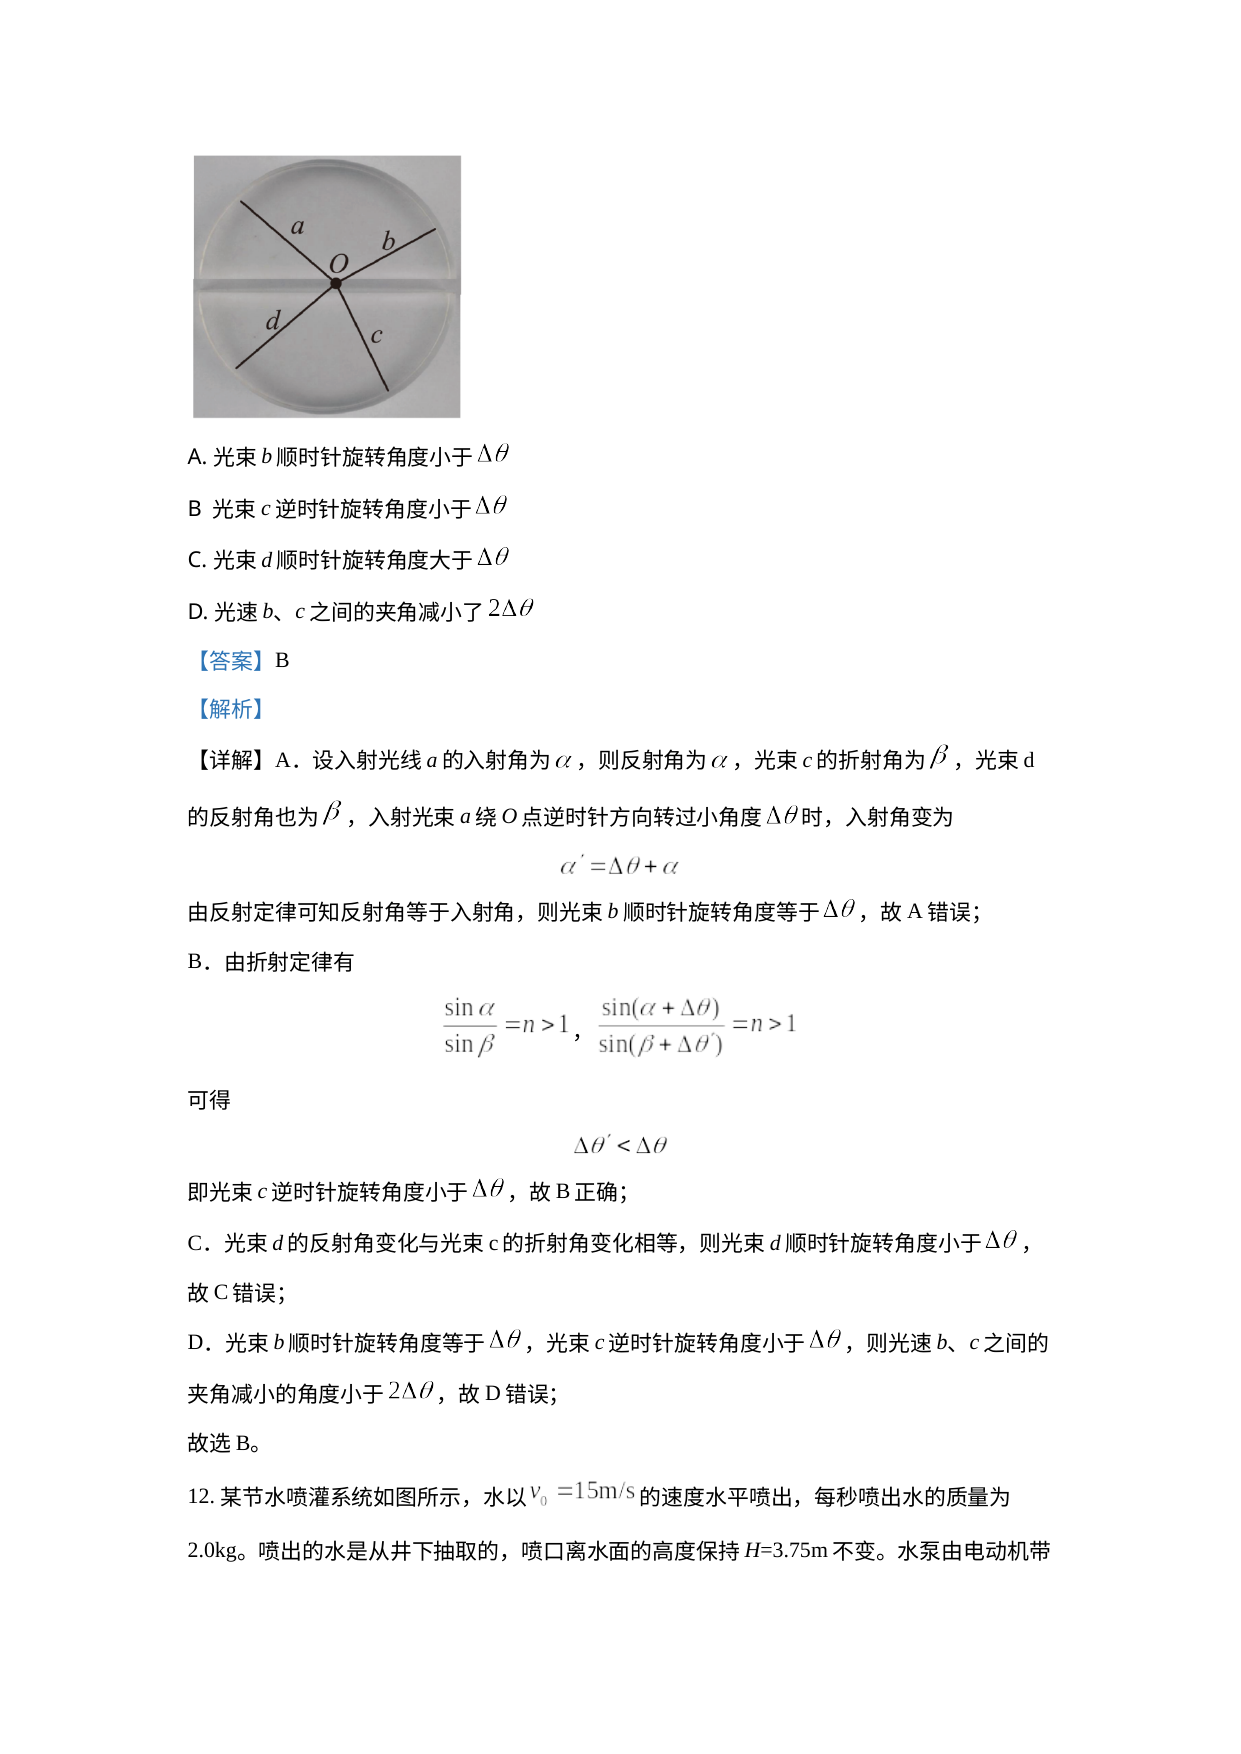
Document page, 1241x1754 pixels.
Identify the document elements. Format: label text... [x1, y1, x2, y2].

text 【解析】 [187, 692, 1053, 723]
text 【详解】A．设入射光线a的入射角为，则反射角为，光束c的折射角为，光束d的反射角也为，入射光束a绕O点逆时针方向转过小角度时，入射角变为 [187, 739, 1053, 836]
text 由反射定律可知反射角等于入射角，则光束b顺时针旋转角度等于，故A错误； [187, 893, 1053, 929]
text ， [187, 992, 1053, 1067]
text C．光束d的反射角变化与光束c的折射角变化相等，则光束d顺时针旋转角度小于，故C错误； [187, 1224, 1053, 1308]
text 故选B。 [187, 1426, 1053, 1458]
text C. 光束d顺时针旋转角度大于 [187, 541, 1053, 577]
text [187, 1474, 1053, 1566]
text B 光束c逆时针旋转角度小于 [187, 489, 1053, 526]
text 即光束c逆时针旋转角度小于，故B正确； [187, 1172, 1053, 1208]
picture [187, 150, 469, 425]
text D．光束b顺时针旋转角度等于，光束c逆时针旋转角度小于，则光速b、c之间的夹角减小的角度小于，故D错误； [187, 1323, 1053, 1410]
text A. 光束b顺时针旋转角度小于 [187, 438, 1053, 474]
text D. 光速b、c之间的夹角减小了 [187, 593, 1053, 628]
text 【答案】B [187, 644, 1053, 676]
text B．由折射定律有 [187, 945, 1053, 977]
text 可得 [187, 1083, 1053, 1115]
